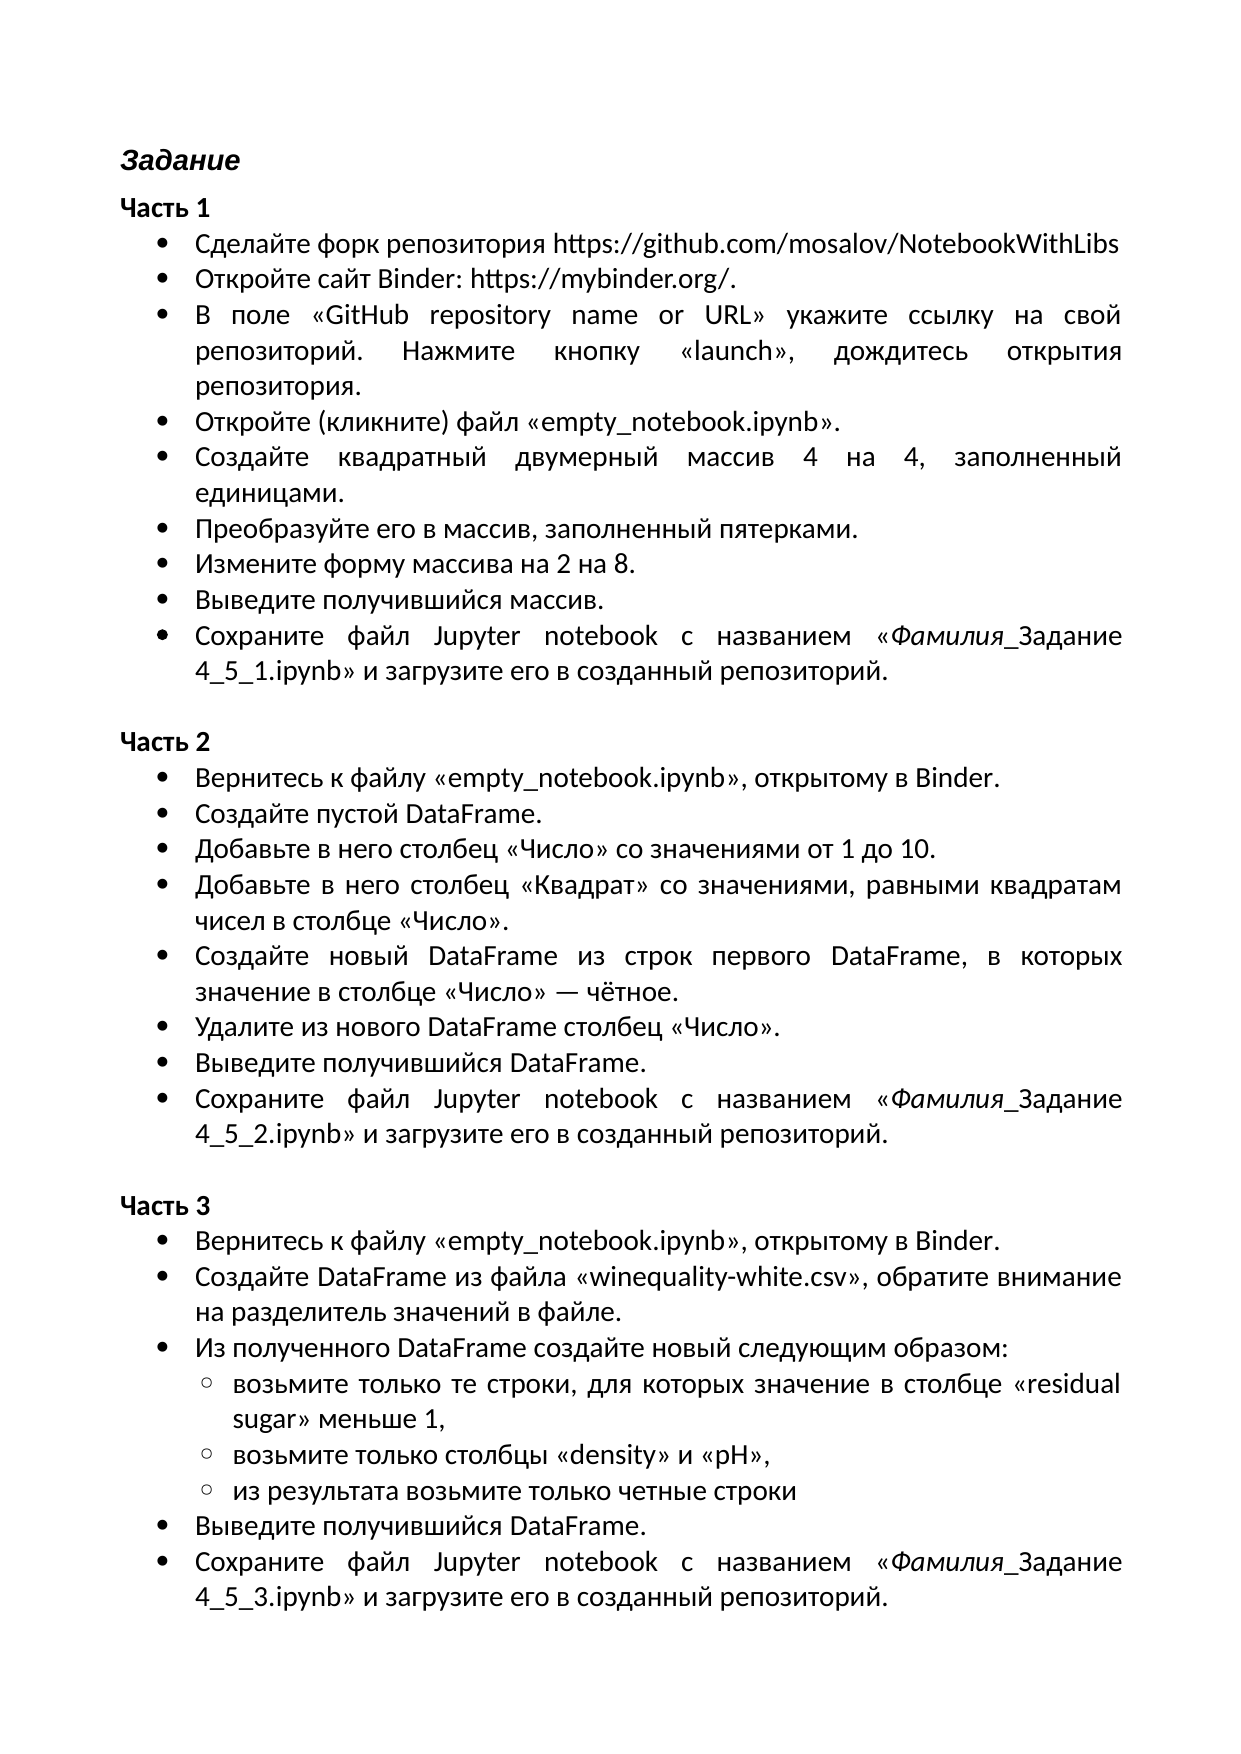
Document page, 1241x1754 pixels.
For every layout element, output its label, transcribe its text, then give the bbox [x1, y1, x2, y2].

list Сохраните файл Jupyter notebook с названием «Фамилия_Задание 4_5_1.ipynb» и загрузите его в созданный репозиторий. [157, 617, 1122, 688]
text Часть 1 [120, 189, 1122, 225]
list возьмите только столбцы «density» и «pH», [195, 1436, 1122, 1472]
list Вернитесь к файлу «empty_notebook.ipynb», открытому в Binder. [157, 1222, 1122, 1258]
list В поле «GitHub repository name or URL» укажите ссылку на свой репозиторий. Нажмите кнопку «launch», дождитесь открытия репозитория. [157, 296, 1122, 403]
text Часть 2 [120, 723, 1122, 759]
list Добавьте в него столбец «Число» со значениями от 1 до 10. [157, 830, 1122, 866]
list Создайте новый DataFrame из строк первого DataFrame, в которых значение в столбце «Число» — чётное. [157, 937, 1122, 1008]
list Создайте DataFrame из файла «winequality-white.csv», обратите внимание на разделитель значений в файле. [157, 1258, 1122, 1329]
list Создайте пустой DataFrame. [157, 795, 1122, 830]
list Выведите получившийся DataFrame. [157, 1044, 1122, 1080]
list возьмите только те строки, для которых значение в столбце «residual sugar» меньше 1, [195, 1365, 1122, 1436]
list Выведите получившийся массив. [157, 581, 1122, 617]
list Преобразуйте его в массив, заполненный пятерками. [157, 510, 1122, 545]
list Из полученного DataFrame создайте новый следующим образом: [157, 1329, 1122, 1365]
list Сохраните файл Jupyter notebook с названием «Фамилия_Задание 4_5_2.ipynb» и загрузите его в созданный репозиторий. [157, 1080, 1122, 1151]
list Вернитесь к файлу «empty_notebook.ipynb», открытому в Binder. [157, 759, 1122, 795]
list Удалите из нового DataFrame столбец «Число». [157, 1008, 1122, 1044]
subtitle Задание [120, 143, 1122, 177]
list Откройте (кликните) файл «empty_notebook.ipynb». [157, 403, 1122, 438]
list Сделайте форк репозитория https://github.com/mosalov/NotebookWithLibs [157, 225, 1122, 260]
list Добавьте в него столбец «Квадрат» со значениями, равными квадратам чисел в столбце «Число». [157, 866, 1122, 937]
list из результата возьмите только четные строки [195, 1472, 1122, 1507]
list Выведите получившийся DataFrame. [157, 1507, 1122, 1543]
list Сохраните файл Jupyter notebook с названием «Фамилия_Задание 4_5_3.ipynb» и загрузите его в созданный репозиторий. [157, 1543, 1122, 1614]
list Создайте квадратный двумерный массив 4 на 4, заполненный единицами. [157, 438, 1122, 510]
list Измените форму массива на 2 на 8. [157, 545, 1122, 581]
text Часть 3 [120, 1187, 1122, 1222]
list Откройте сайт Binder: https://mybinder.org/. [157, 260, 1122, 296]
